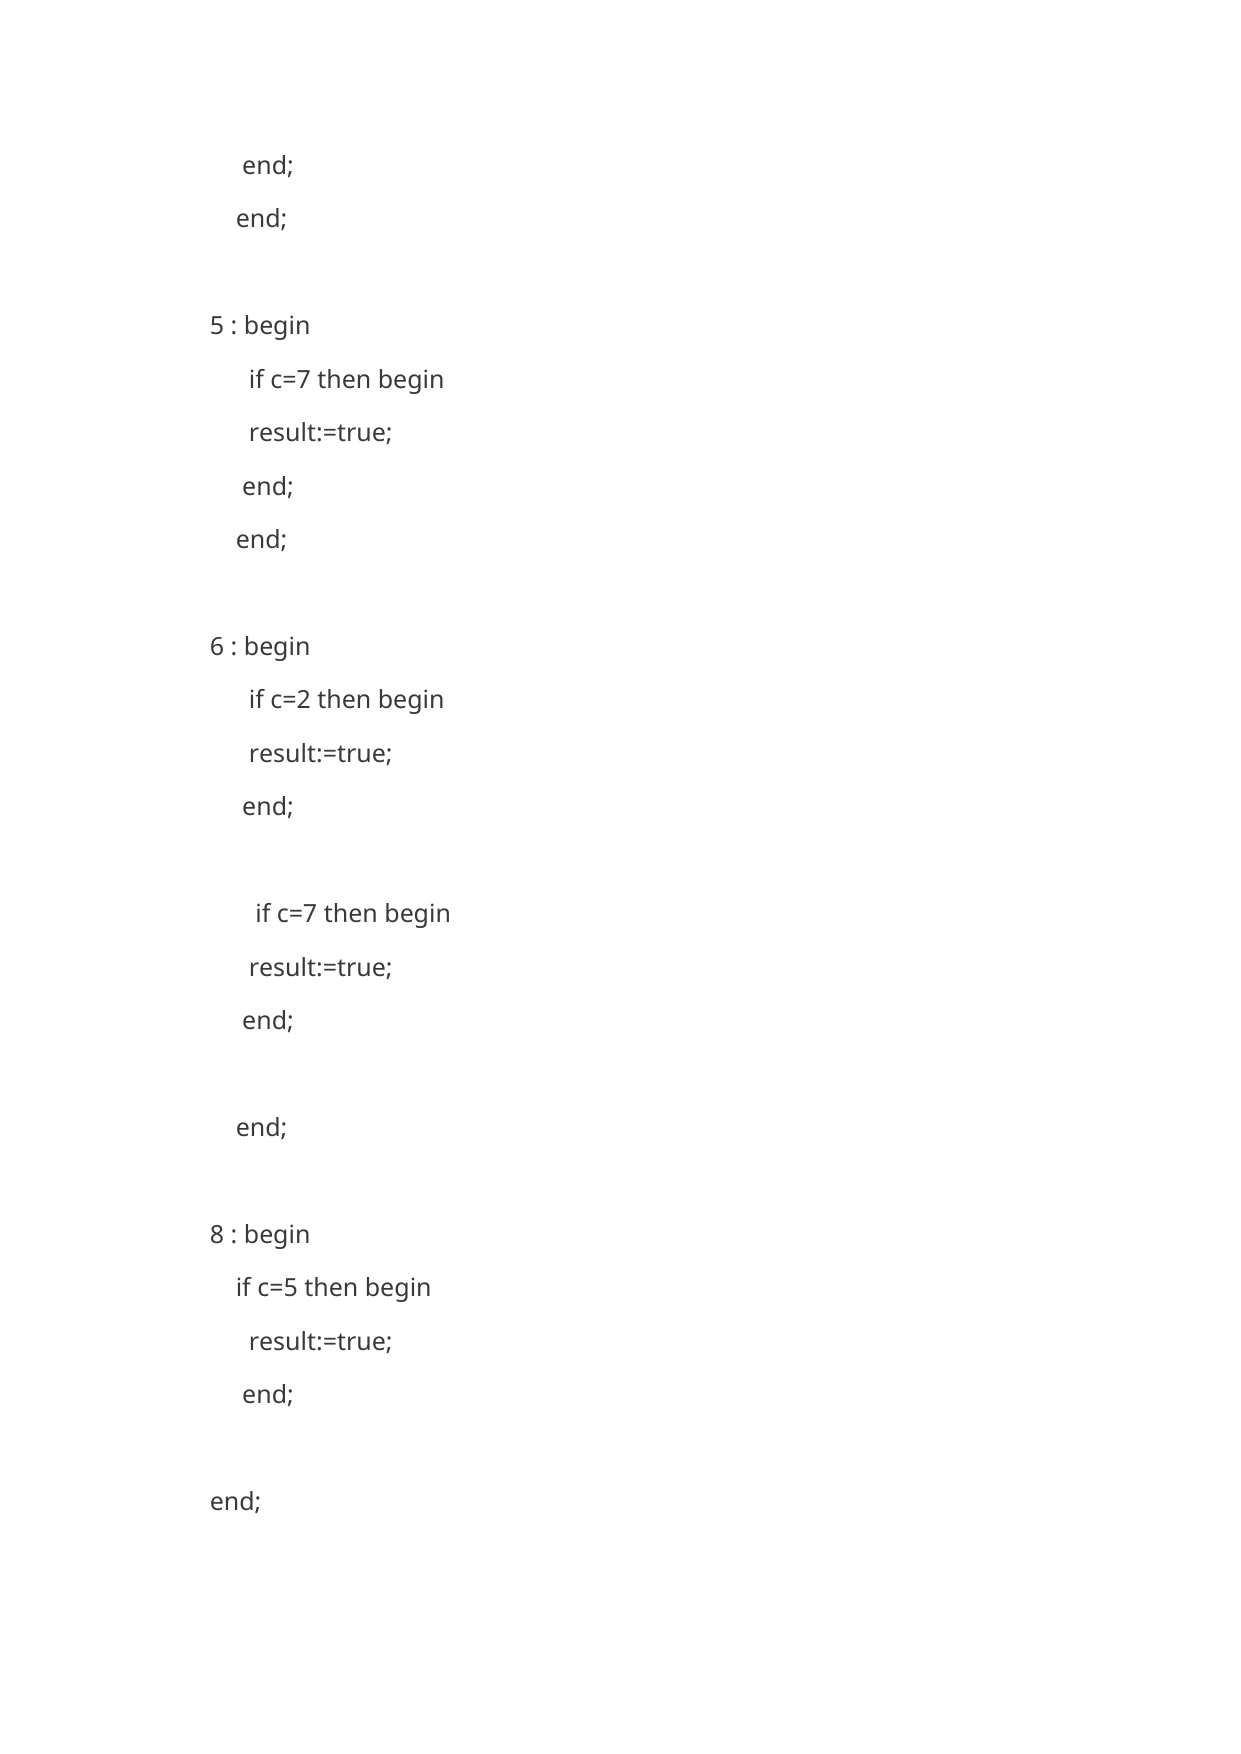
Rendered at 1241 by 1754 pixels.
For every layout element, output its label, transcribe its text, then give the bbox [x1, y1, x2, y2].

text if c=7 then begin [177, 896, 1063, 930]
text 5 : begin [177, 308, 1063, 342]
text 6 : begin [177, 628, 1063, 663]
text end; [177, 1483, 1063, 1518]
text if c=2 then begin [177, 682, 1063, 716]
text end; [177, 148, 1063, 182]
text result:=true; [177, 949, 1063, 983]
text end; [177, 201, 1063, 235]
text end; [177, 789, 1063, 823]
text end; [177, 1377, 1063, 1411]
text end; [177, 468, 1063, 502]
text end; [177, 1003, 1063, 1037]
text result:=true; [177, 735, 1063, 769]
text if c=7 then begin [177, 361, 1063, 395]
text 8 : begin [177, 1216, 1063, 1250]
text result:=true; [177, 1323, 1063, 1357]
text end; [177, 522, 1063, 556]
text result:=true; [177, 415, 1063, 449]
text end; [177, 1109, 1063, 1143]
text if c=5 then begin [177, 1270, 1063, 1304]
